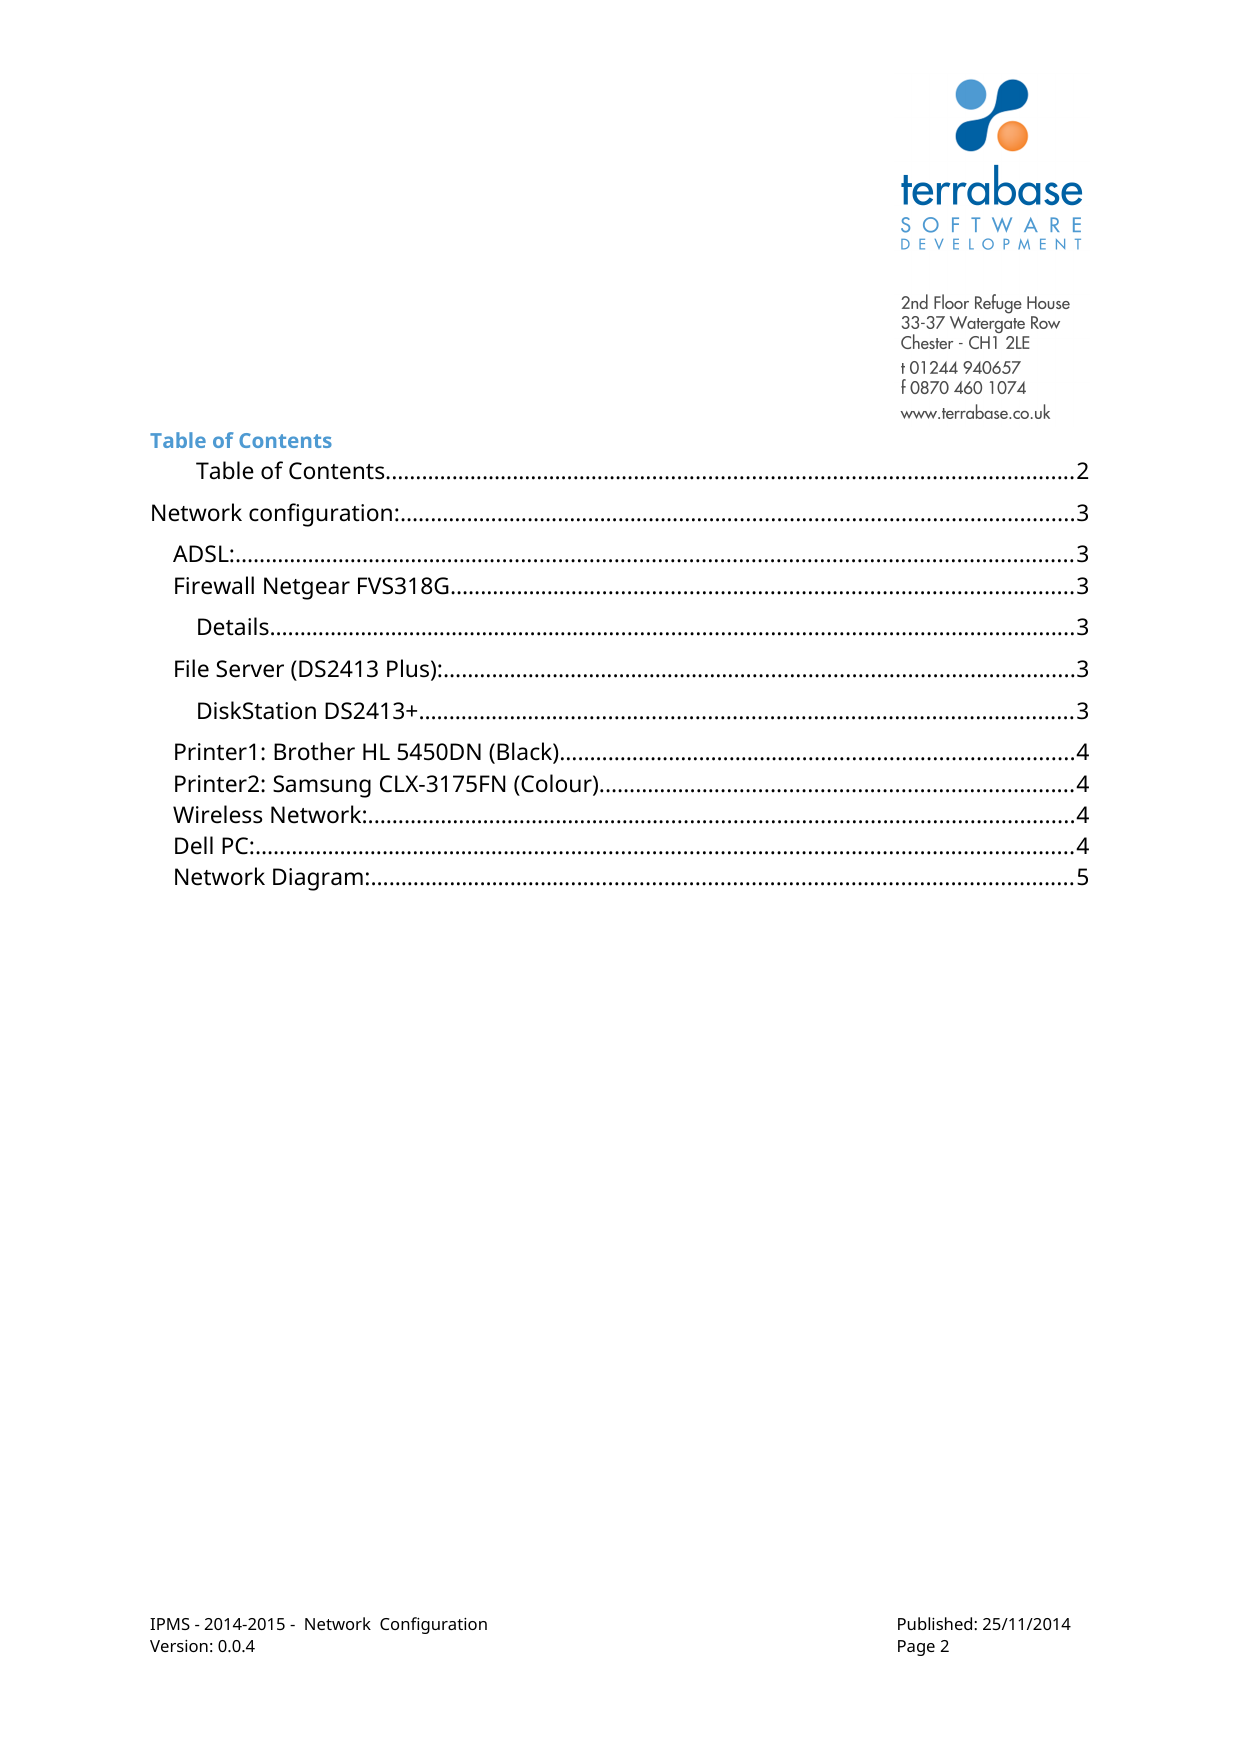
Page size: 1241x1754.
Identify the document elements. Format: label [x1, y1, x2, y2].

picture [893, 73, 1091, 427]
